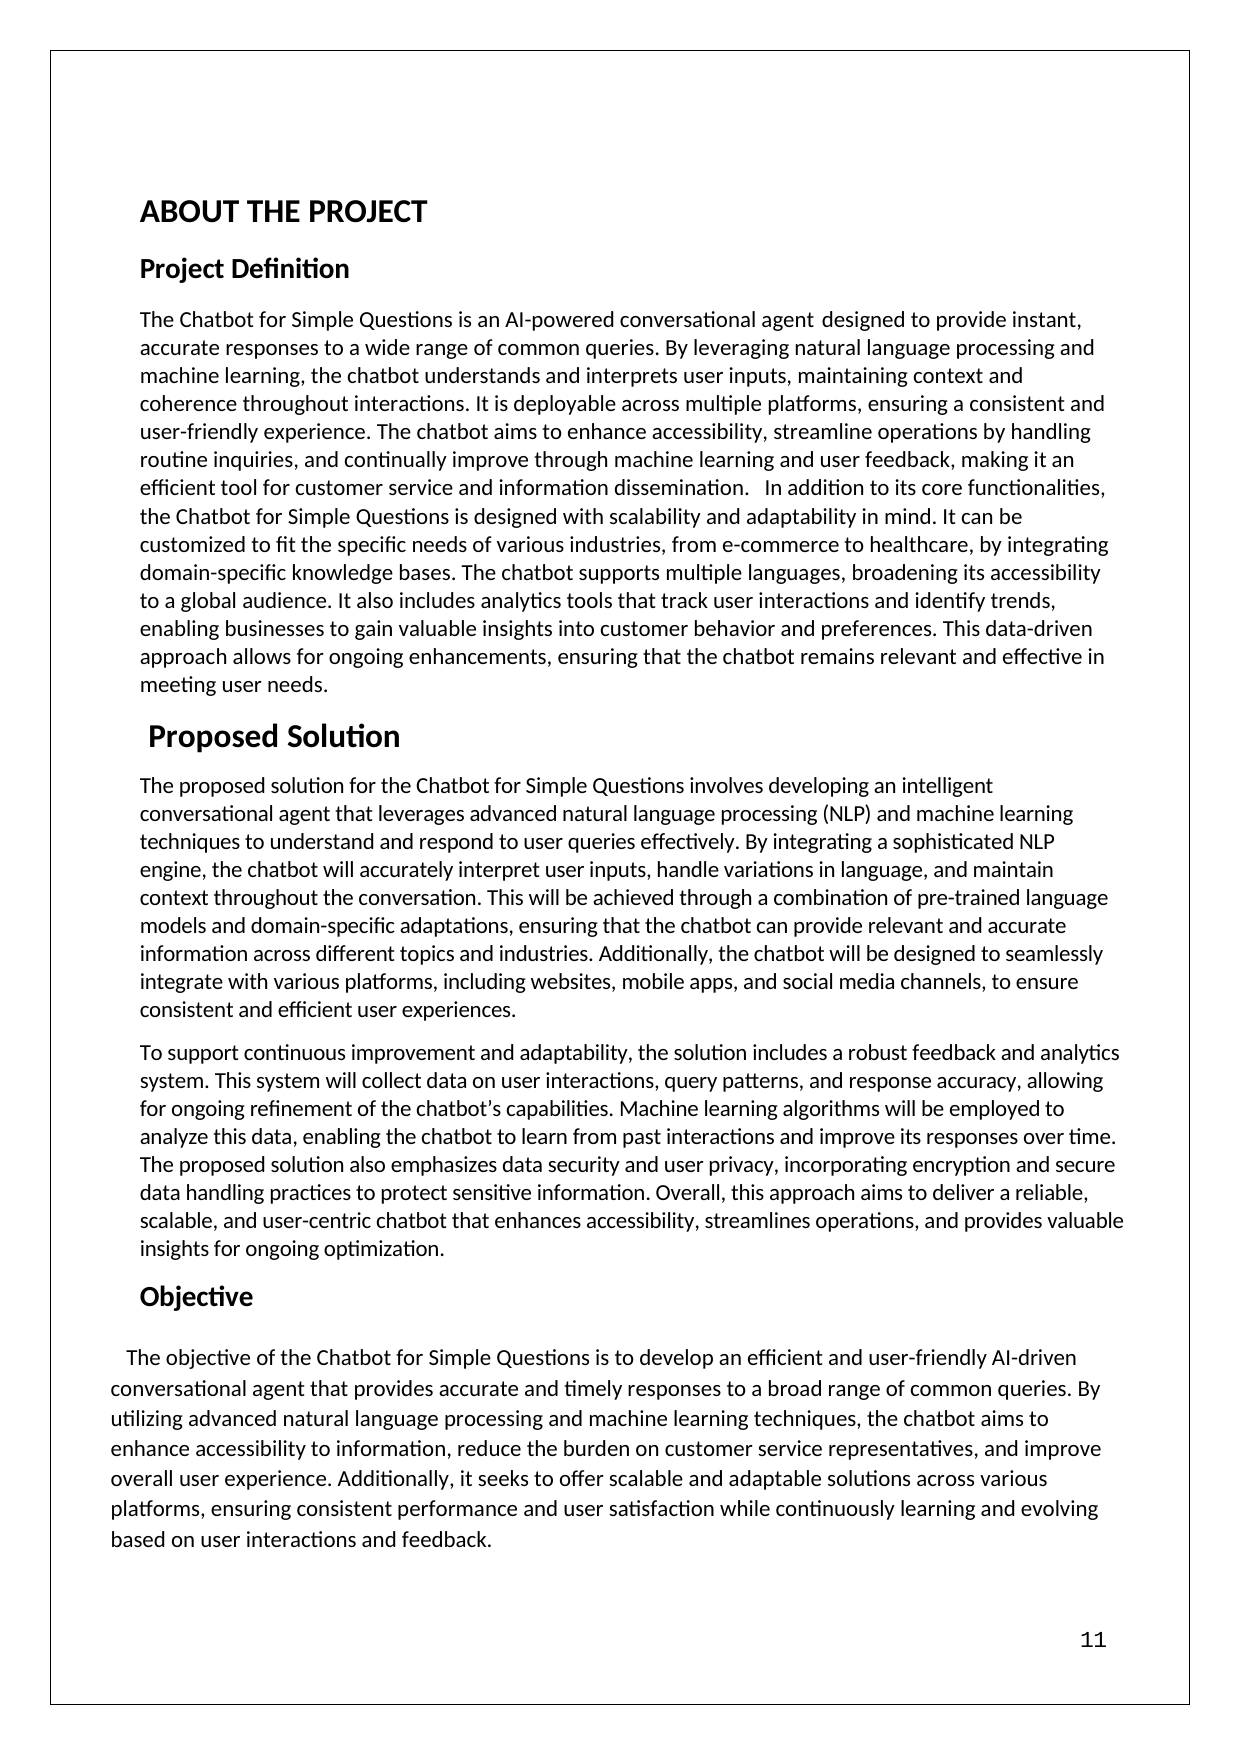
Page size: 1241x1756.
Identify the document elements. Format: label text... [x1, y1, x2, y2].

subtitle ABOUT THE PROJECT [139, 190, 1126, 231]
subtitle Proposed Solution [110, 715, 1126, 755]
text The objective of the Chatbot for Simple Questions is to develop an efficient and user-friendly AI-driven conversational agent that provides accurate and timely responses to a broad range of common queries. By utilizing advanced natural language processing and machine learning techniques, the chatbot aims to enhance accessibility to information, reduce the burden on customer service representatives, and improve overall user experience. Additionally, it seeks to offer scalable and adaptable solutions across various platforms, ensuring consistent performance and user satisfaction while continuously learning and evolving based on user interactions and feedback. [110, 1343, 1126, 1553]
subtitle The proposed solution for the Chatbot for Simple Questions involves developing an intelligent conversational agent that leverages advanced natural language processing (NLP) and machine learning techniques to understand and respond to user queries effectively. By integrating a sophisticated NLP engine, the chatbot will accurately interpret user inputs, handle variations in language, and maintain context throughout the conversation. This will be achieved through a combination of pre-trained language models and domain-specific adaptations, ensuring that the chatbot can provide relevant and accurate information across different topics and industries. Additionally, the chatbot will be designed to seamlessly integrate with various platforms, including websites, mobile apps, and social media channels, to ensure consistent and efficient user experiences. [139, 771, 1126, 1023]
subtitle The Chatbot for Simple Questions is an AI-powered conversational agent designed to provide instant, accurate responses to a wide range of common queries. By leveraging natural language processing and machine learning, the chatbot understands and interprets user inputs, maintaining context and coherence throughout interactions. It is deployable across multiple platforms, ensuring a consistent and user-friendly experience. The chatbot aims to enhance accessibility, streamline operations by handling routine inquiries, and continually improve through machine learning and user feedback, making it an efficient tool for customer service and information dissemination. In addition to its core functionalities, the Chatbot for Simple Questions is designed with scalability and adaptability in mind. It can be customized to fit the specific needs of various industries, from e-commerce to healthcare, by integrating domain-specific knowledge bases. The chatbot supports multiple languages, broadening its accessibility to a global audience. It also includes analytics tools that track user interactions and identify trends, enabling businesses to gain valuable insights into customer behavior and preferences. This data-driven approach allows for ongoing enhancements, ensuring that the chatbot remains relevant and effective in meeting user needs. [139, 305, 1126, 698]
subtitle To support continuous improvement and adaptability, the solution includes a robust feedback and analytics system. This system will collect data on user interactions, query patterns, and response accuracy, allowing for ongoing refinement of the chatbot’s capabilities. Machine learning algorithms will be employed to analyze this data, enabling the chatbot to learn from past interactions and improve its responses over time. The proposed solution also emphasizes data security and user privacy, incorporating encryption and secure data handling practices to protect sensitive information. Overall, this approach aims to deliver a reliable, scalable, and user-centric chatbot that enhances accessibility, streamlines operations, and provides valuable insights for ongoing optimization. [139, 1038, 1126, 1262]
subtitle Objective [139, 1278, 1126, 1313]
subtitle Project Definition [139, 250, 1126, 286]
